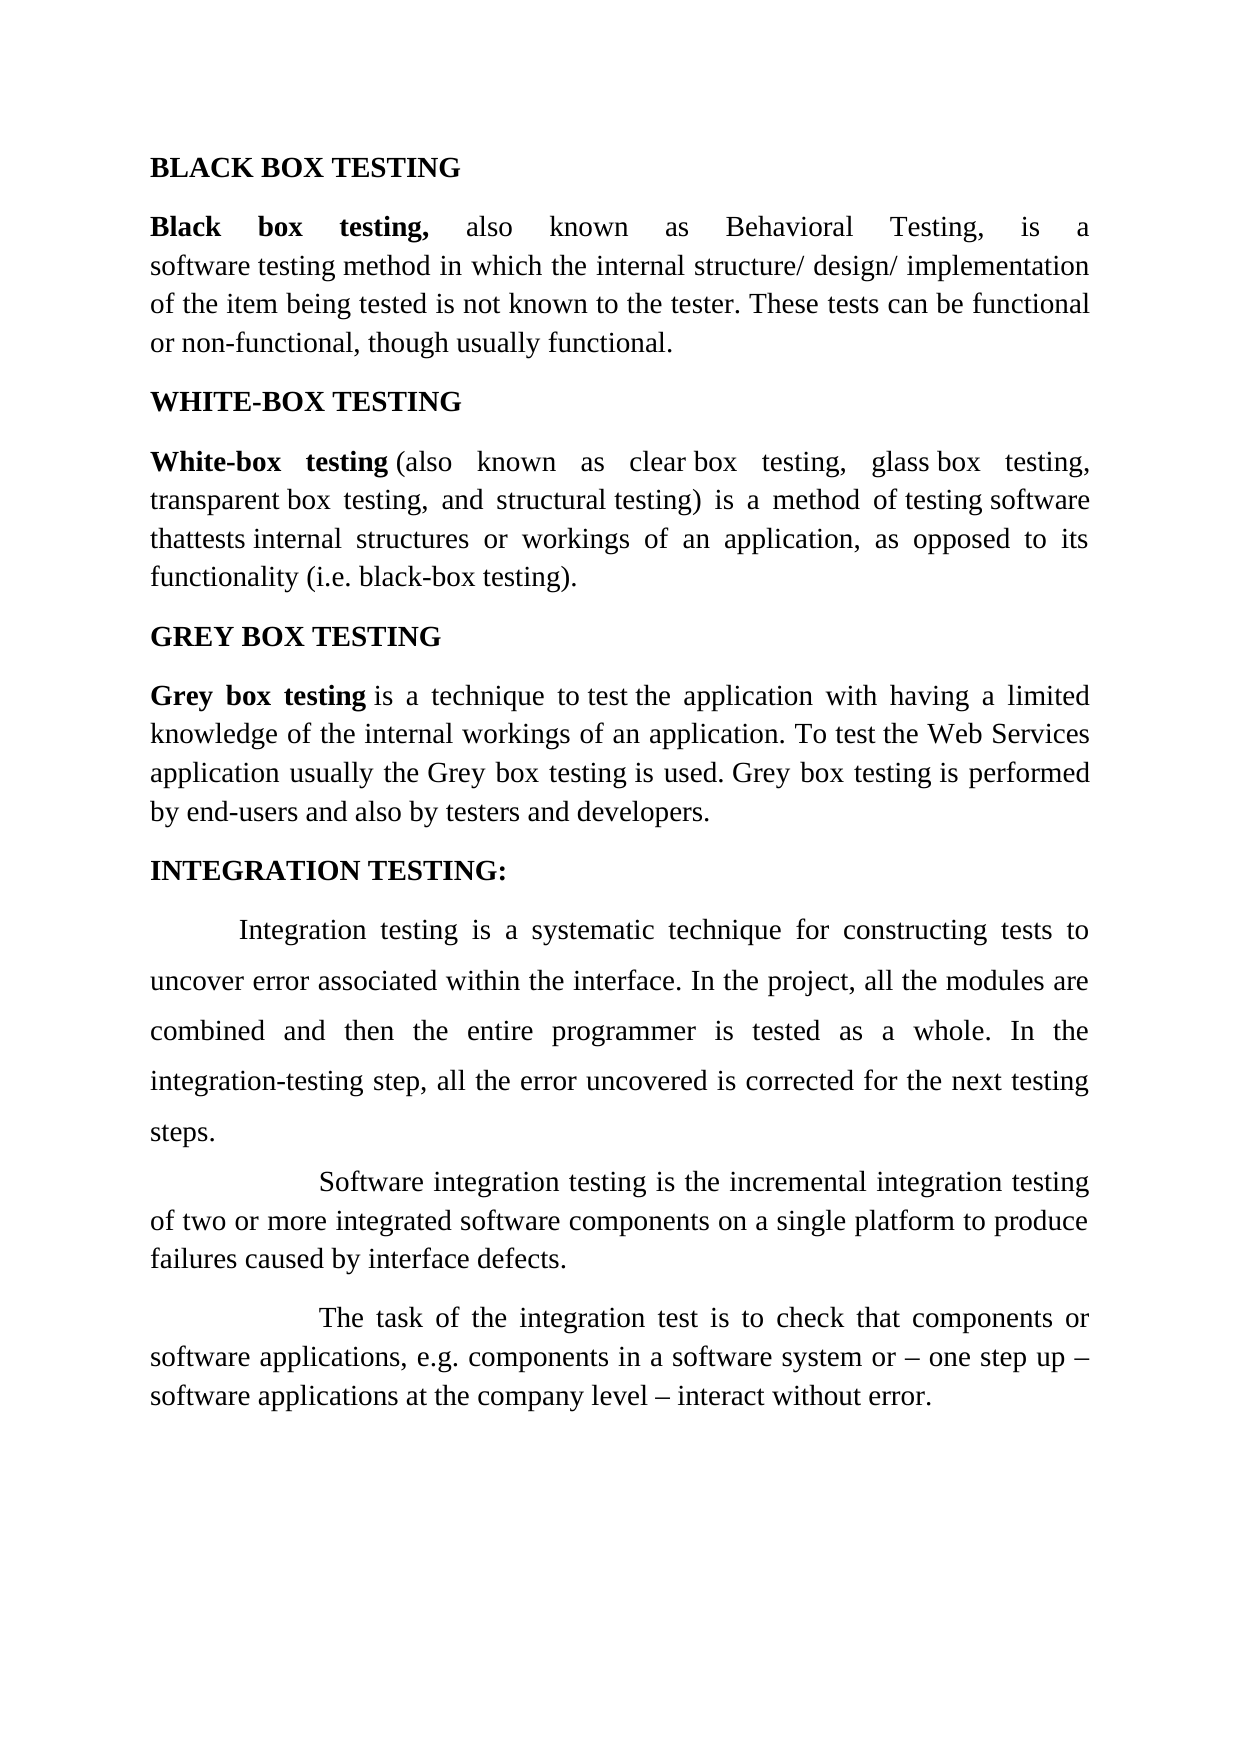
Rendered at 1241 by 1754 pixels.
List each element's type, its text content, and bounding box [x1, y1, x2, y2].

text BLACK BOX TESTING [150, 150, 1090, 183]
text Software integration testing is the incremental integration testing of two or more integrated software components on a single platform to produce failures caused by interface defects. [150, 1164, 1090, 1275]
text INTEGRATION TESTING: [150, 853, 1090, 887]
text The task of the integration test is to check that components or software applications, e.g. components in a software system or – one step up – software applications at the company level – interact without error. [150, 1301, 1090, 1411]
text White-box testing (also known as clear box testing, glass box testing, transparent box testing, and structural testing) is a method of testing software thattests internal structures or workings of an application, as opposed to its functionality (i.e. black-box testing). [150, 444, 1090, 593]
text WHITE-BOX TESTING [150, 384, 1090, 418]
text Black box testing, also known as Behavioral Testing, is a software testing method in which the internal structure/ design/ implementation of the item being tested is not known to the tester. These tests can be functional or non-functional, though usually functional. [150, 209, 1090, 358]
text Grey box testing is a technique to test the application with having a limited knowledge of the internal workings of an application. To test the Web Services application usually the Grey box testing is used. Grey box testing is performed by end-users and also by testers and developers. [150, 678, 1090, 827]
text GREY BOX TESTING [150, 619, 1090, 652]
text Integration testing is a systematic technique for constructing tests to uncover error associated within the interface. In the project, all the modules are combined and then the entire programmer is tested as a whole. In the integration-testing step, all the error uncovered is corrected for the next testing steps. [150, 912, 1090, 1147]
